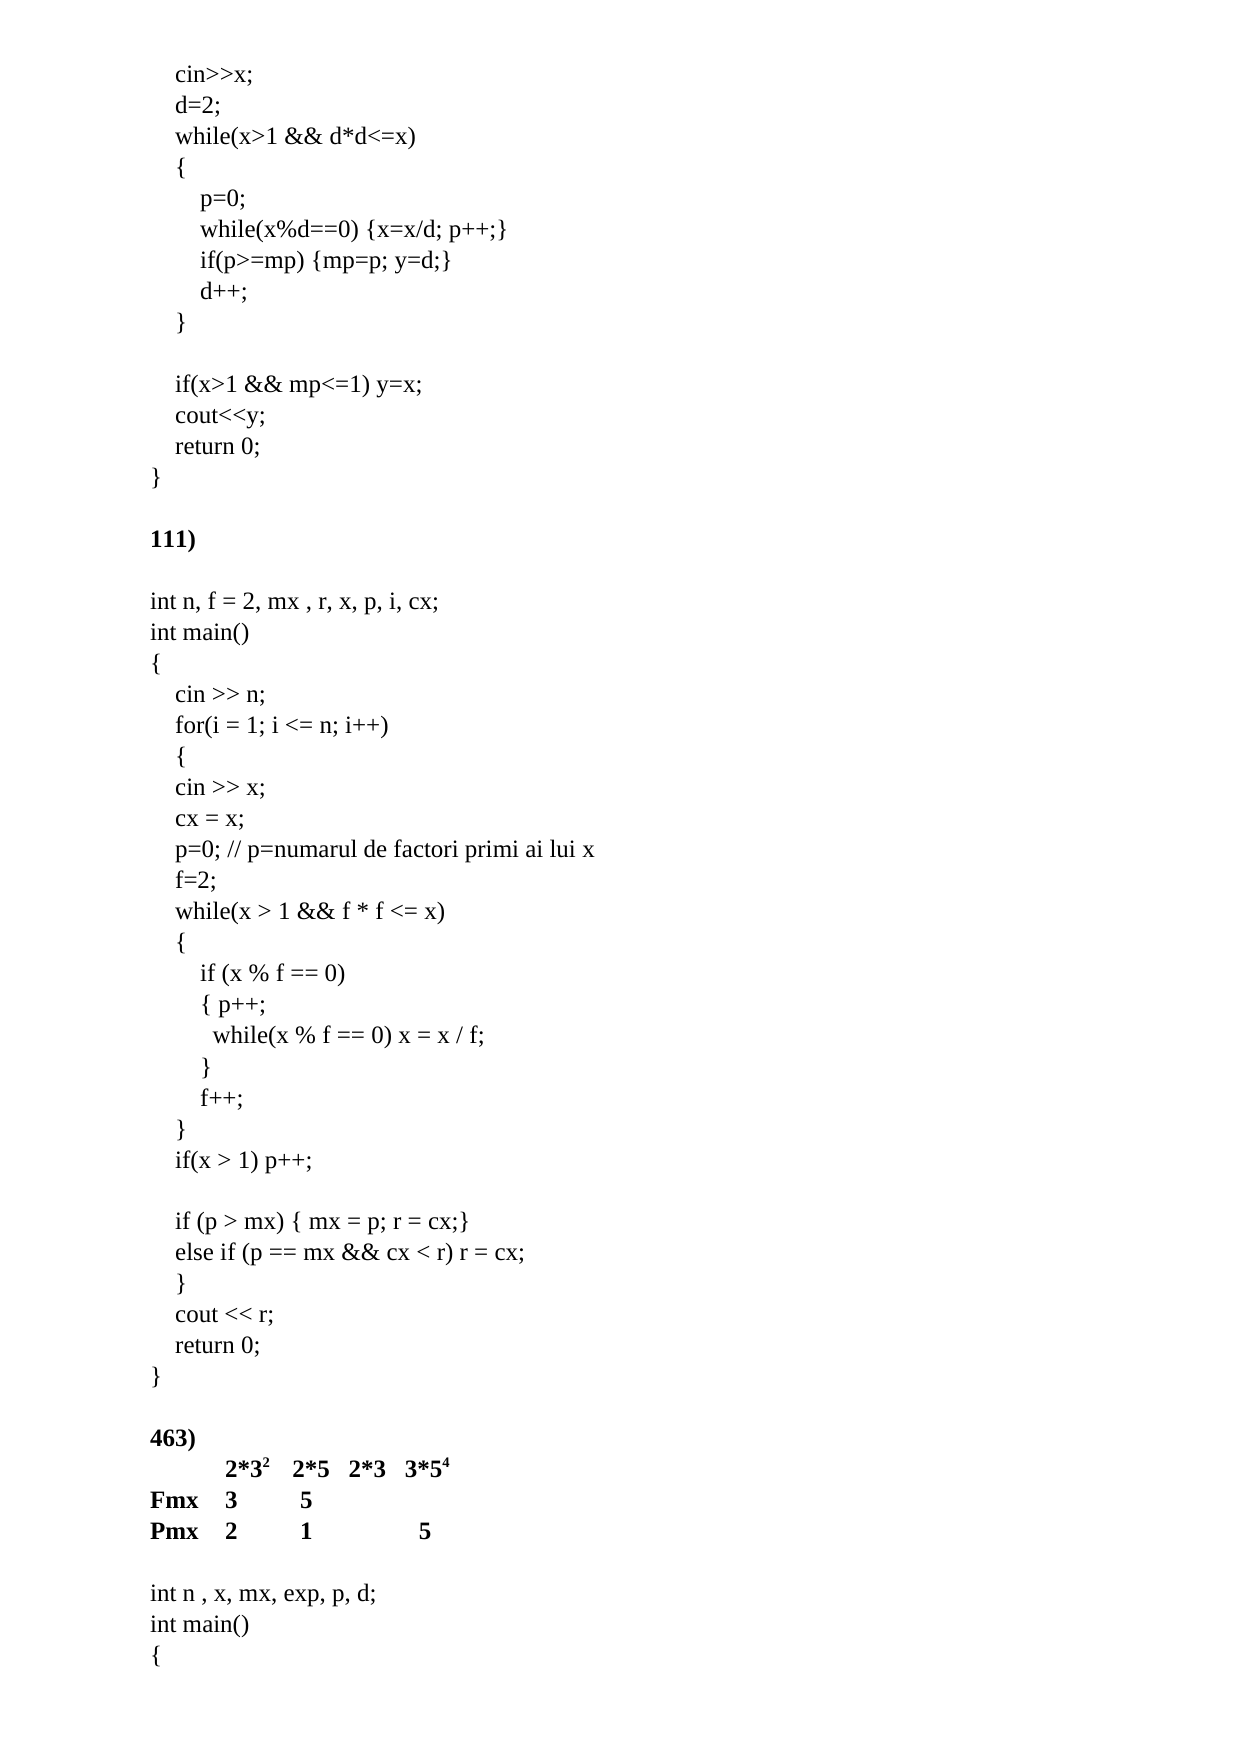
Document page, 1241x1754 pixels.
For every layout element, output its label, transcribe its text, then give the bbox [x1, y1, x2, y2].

text if(x > 1) p++; [150, 1145, 1090, 1173]
text return 0; [150, 1330, 1090, 1359]
text while(x > 1 && f * f <= x) [150, 896, 1090, 925]
text cin>>x; [150, 59, 1090, 88]
text f=2; [150, 865, 1090, 894]
text { [150, 152, 1090, 181]
text } [150, 462, 1090, 491]
text f++; [150, 1083, 1090, 1111]
text Pmx 2 1 5 [150, 1516, 1090, 1545]
text cout << r; [150, 1299, 1090, 1328]
text { [150, 1641, 1090, 1669]
text else if (p == mx && cx < r) r = cx; [150, 1237, 1090, 1266]
text int main() [150, 617, 1090, 646]
text return 0; [150, 431, 1090, 459]
text } [150, 1361, 1090, 1390]
text if(p>=mp) {mp=p; y=d;} [150, 245, 1090, 274]
text p=0; [150, 183, 1090, 212]
text { [150, 927, 1090, 956]
text } [150, 307, 1090, 336]
text d++; [150, 276, 1090, 305]
text } [150, 1052, 1090, 1080]
text 463) [150, 1423, 1090, 1452]
text int n, f = 2, mx , r, x, p, i, cx; [150, 586, 1090, 615]
text p=0; // p=numarul de factori primi ai lui x [150, 834, 1090, 863]
text cout<<y; [150, 400, 1090, 428]
text { p++; [150, 989, 1090, 1018]
text d=2; [150, 90, 1090, 119]
text int main() [150, 1609, 1090, 1638]
text while(x%d==0) {x=x/d; p++;} [150, 214, 1090, 243]
text { [150, 648, 1090, 677]
text for(i = 1; i <= n; i++) [150, 710, 1090, 739]
text if(x>1 && mp<=1) y=x; [150, 369, 1090, 397]
text Fmx 3 5 [150, 1485, 1090, 1514]
text int n , x, mx, exp, p, d; [150, 1578, 1090, 1607]
text while(x>1 && d*d<=x) [150, 121, 1090, 150]
text if (p > mx) { mx = p; r = cx;} [150, 1206, 1090, 1235]
text while(x % f == 0) x = x / f; [150, 1021, 1090, 1049]
text } [150, 1114, 1090, 1142]
text if (x % f == 0) [150, 958, 1090, 987]
text cx = x; [150, 803, 1090, 832]
text } [150, 1268, 1090, 1297]
text 2*32 2*5 2*3 3*54 [150, 1454, 1090, 1483]
text 111) [150, 524, 1090, 553]
text { [150, 741, 1090, 770]
text cin >> n; [150, 679, 1090, 708]
text cin >> x; [150, 772, 1090, 801]
